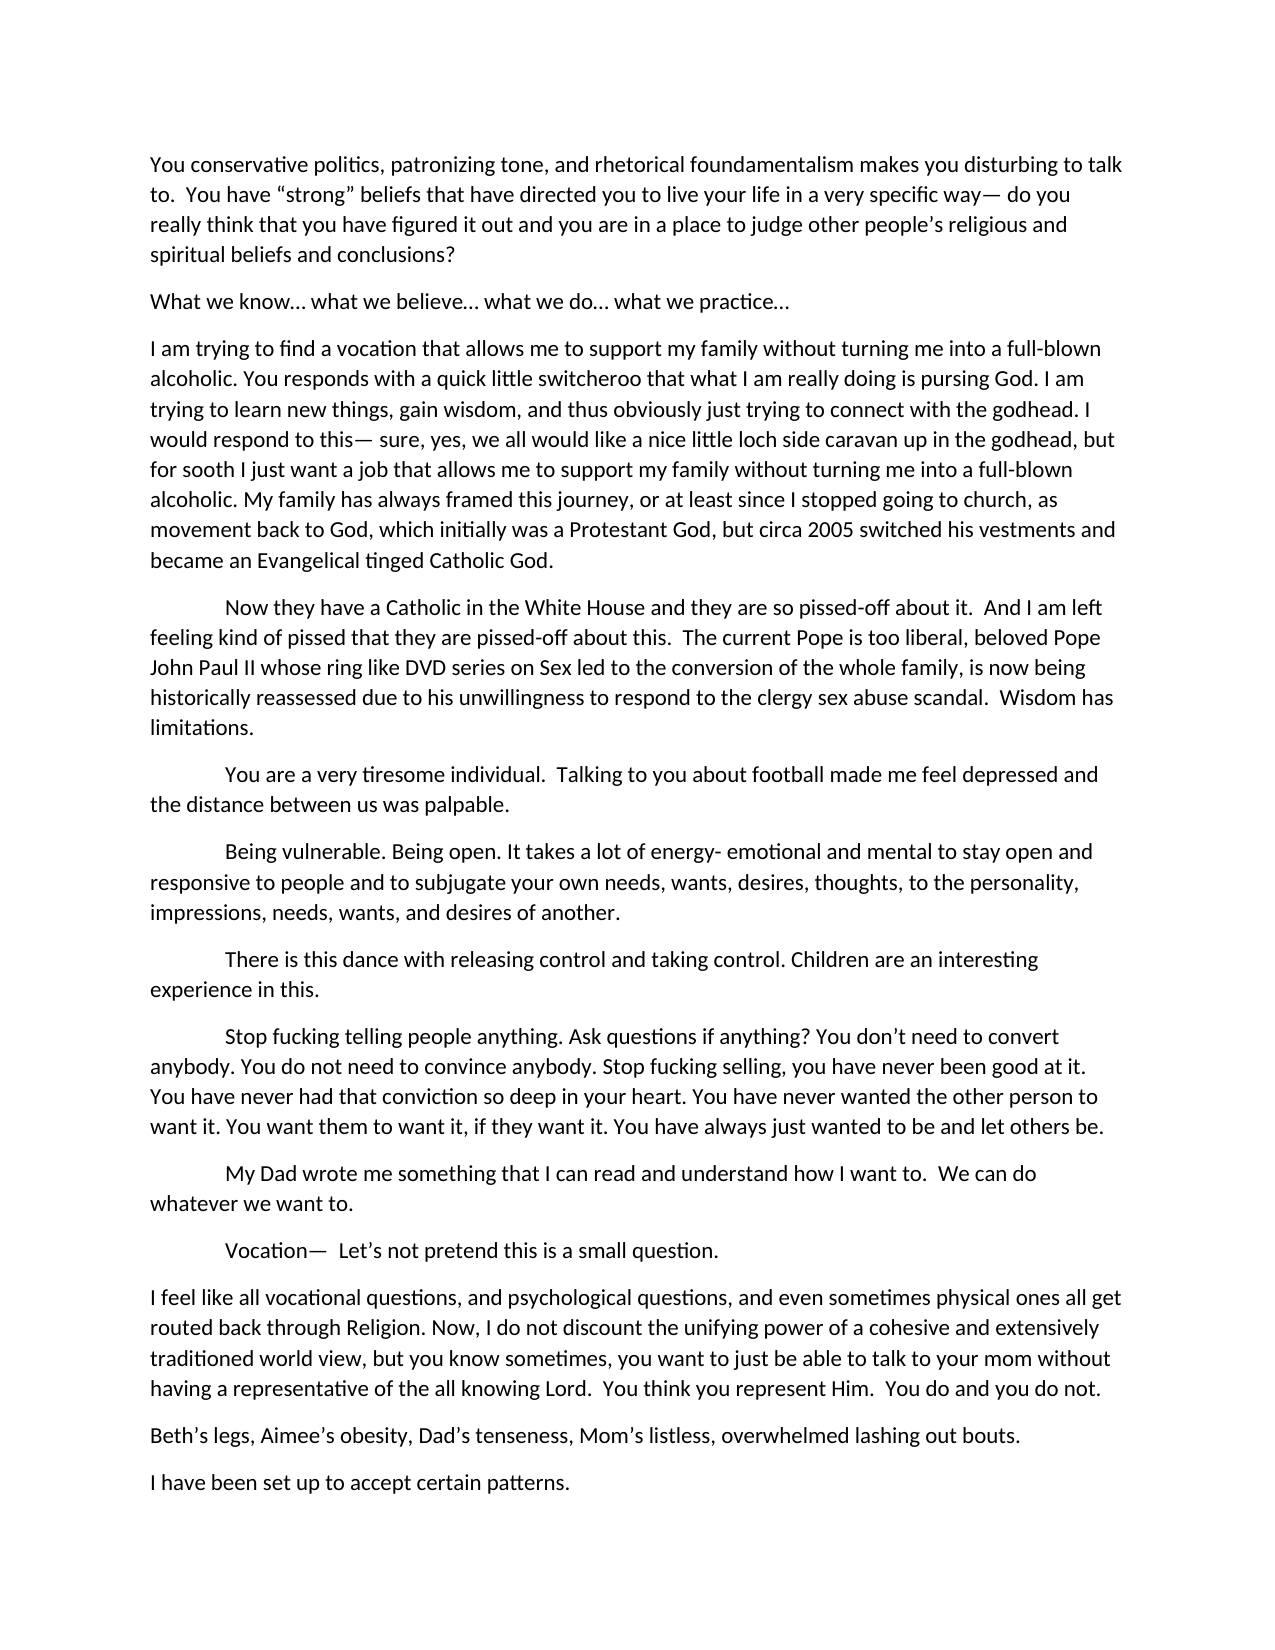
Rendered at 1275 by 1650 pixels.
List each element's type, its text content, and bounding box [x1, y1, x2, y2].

text My Dad wrote me something that I can read and understand how I want to. We can do whatever we want to. [150, 1159, 1125, 1218]
text Now they have a Catholic in the White House and they are so pissed-off about it. And I am left feeling kind of pissed that they are pissed-off about this. The current Pope is too liberal, beloved Pope John Paul II whose ring like DVD series on Sex led to the conversion of the whole family, is now being historically reassessed due to his unwillingness to respond to the clergy sex abuse scandal. Wisdom has limitations. [150, 593, 1125, 742]
text You are a very tiresome individual. Talking to you about football made me feel depressed and the distance between us was palpable. [150, 760, 1125, 819]
text I have been set up to accept certain patterns. [150, 1468, 1125, 1496]
text You conservative politics, patronizing tone, and rhetorical foundamentalism makes you disturbing to talk to. You have “strong” beliefs that have directed you to live your life in a very specific way— do you really think that you have figured it out and you are in a place to judge other people’s religious and spiritual beliefs and conclusions? [150, 150, 1125, 269]
text I am trying to find a vocation that allows me to support my family without turning me into a full-blown alcoholic. You responds with a quick little switcheroo that what I am really doing is pursing God. I am trying to learn new things, gain wisdom, and thus obviously just trying to connect with the godhead. I would respond to this— sure, yes, we all would like a nice little loch side caravan up in the godhead, but for sooth I just want a job that allows me to support my family without turning me into a full-blown alcoholic. My family has always framed this journey, or at least since I stopped going to church, as movement back to God, which initially was a Protestant God, but circa 2005 switched his vestments and became an Evangelical tinged Catholic God. [150, 334, 1125, 574]
text There is this dance with releasing control and taking control. Children are an interesting experience in this. [150, 945, 1125, 1003]
text What we know… what we believe… what we do… what we practice… [150, 287, 1125, 316]
text Stop fucking telling people anything. Ask questions if anything? You don’t need to convert anybody. You do not need to convince anybody. Stop fucking selling, you have never been good at it. You have never had that conviction so deep in your heart. You have never wanted the other person to want it. You want them to want it, if they want it. You have always just wanted to be and let others be. [150, 1022, 1125, 1141]
text Vocation— Let’s not pretend this is a small question. [150, 1236, 1125, 1264]
text Being vulnerable. Being open. It takes a lot of energy- emotional and mental to stay open and responsive to people and to subjugate your own needs, wants, desires, thoughts, to the personality, impressions, needs, wants, and desires of another. [150, 837, 1125, 926]
text Beth’s legs, Aimee’s obesity, Dad’s tenseness, Mom’s listless, overwhelmed lashing out bouts. [150, 1421, 1125, 1449]
text I feel like all vocational questions, and psychological questions, and even sometimes physical ones all get routed back through Religion. Now, I do not discount the unifying power of a cohesive and extensively traditioned world view, but you know sometimes, you want to just be able to talk to your mom without having a representative of the all knowing Lord. You think you represent Him. You do and you do not. [150, 1283, 1125, 1402]
